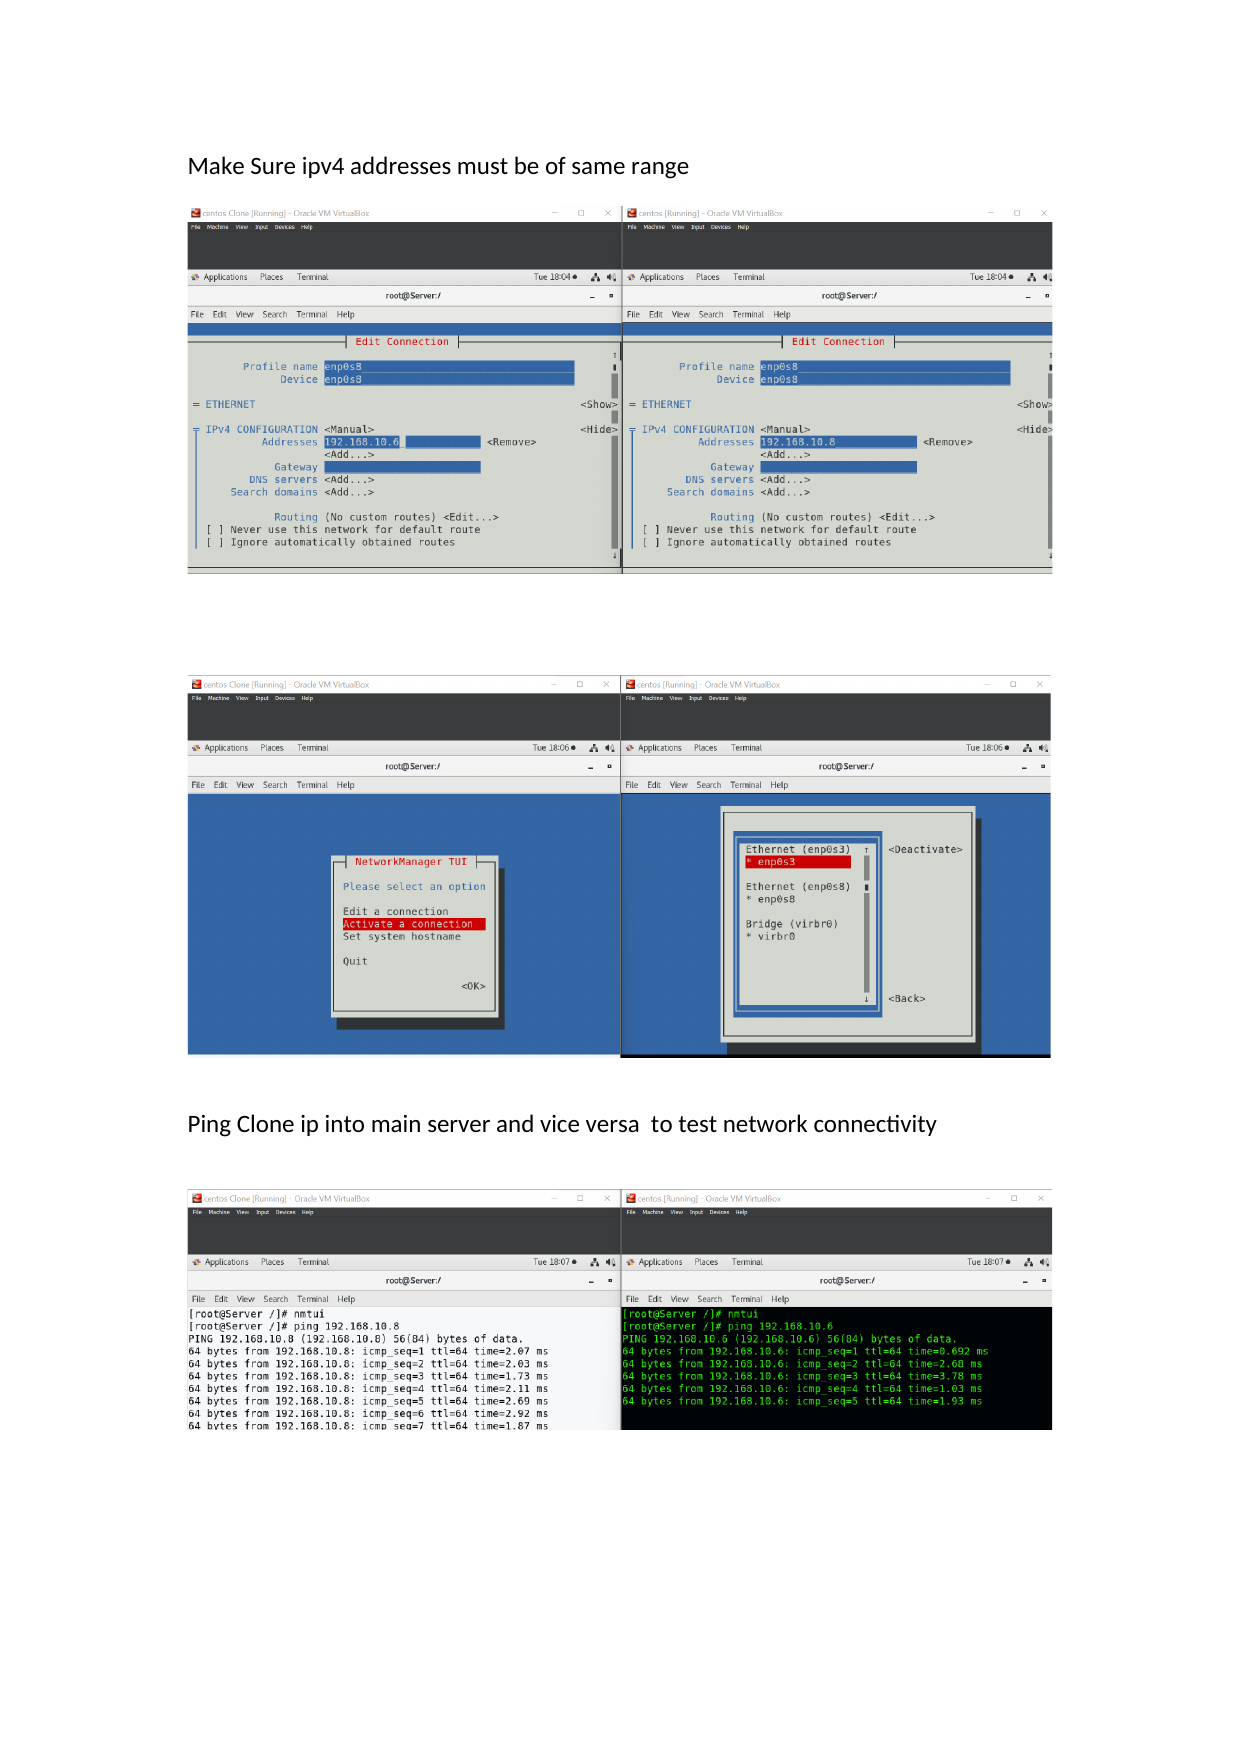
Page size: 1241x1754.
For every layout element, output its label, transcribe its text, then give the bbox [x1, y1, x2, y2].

text Ping Clone ip into main server and vice versa to test network connectivity [187, 1108, 1053, 1139]
picture [187, 1189, 1053, 1430]
text Make Sure ipv4 addresses must be of same range [187, 150, 1053, 181]
picture [187, 675, 1051, 1058]
picture [187, 206, 1053, 574]
